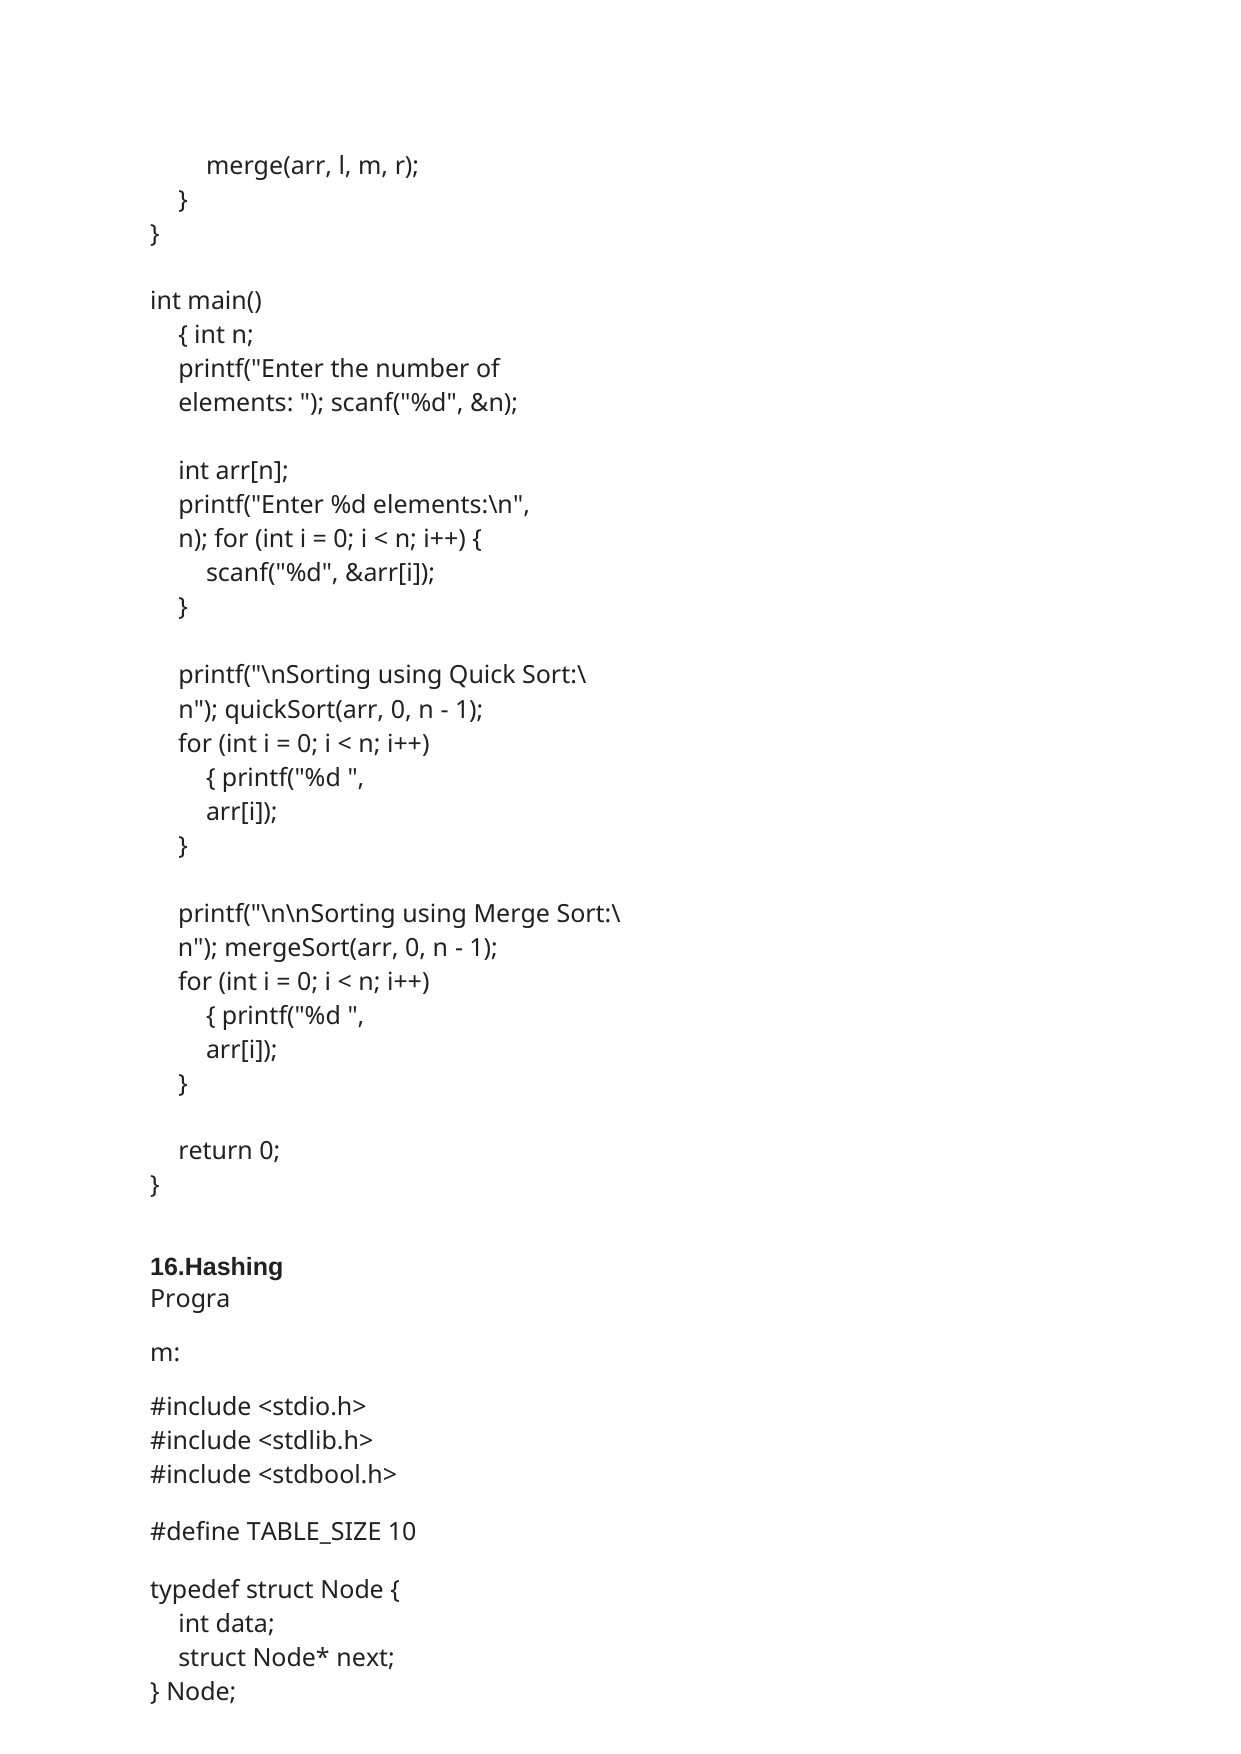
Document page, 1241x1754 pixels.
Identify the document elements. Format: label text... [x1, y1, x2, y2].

text } [178, 827, 1098, 862]
text #include <stdio.h> #include <stdlib.h> #include <stdbool.h> [150, 1388, 414, 1491]
text printf("\n\nSorting using Merge Sort:\n"); mergeSort(arr, 0, n - 1); [178, 896, 623, 964]
text scanf("%d", &arr[i]); [206, 555, 1098, 589]
text int data; [178, 1606, 1098, 1639]
text } [178, 182, 1098, 216]
text int arr[n]; [178, 453, 1098, 487]
text } Node; [150, 1674, 1098, 1708]
text return 0; [178, 1132, 1098, 1166]
text for (int i = 0; i < n; i++) { printf("%d ", arr[i]); [178, 725, 439, 827]
text printf("Enter the number of elements: "); scanf("%d", &n); [178, 351, 620, 419]
list Program: [150, 1281, 253, 1369]
text merge(arr, l, m, r); [206, 148, 1098, 182]
text int main() { int n; [150, 282, 271, 351]
text printf("Enter %d elements:\n", n); for (int i = 0; i < n; i++) { [178, 487, 543, 555]
text struct Node* next; [178, 1639, 1098, 1674]
text printf("\nSorting using Quick Sort:\n"); quickSort(arr, 0, n - 1); [178, 657, 595, 725]
subtitle 16.Hashing [150, 1252, 1098, 1281]
text } [178, 589, 1098, 623]
text } [150, 216, 1098, 250]
text for (int i = 0; i < n; i++) { printf("%d ", arr[i]); [178, 964, 439, 1066]
text #define TABLE_SIZE 10 typedef struct Node { [150, 1491, 424, 1605]
text } [150, 1166, 1098, 1200]
text } [178, 1066, 1098, 1100]
